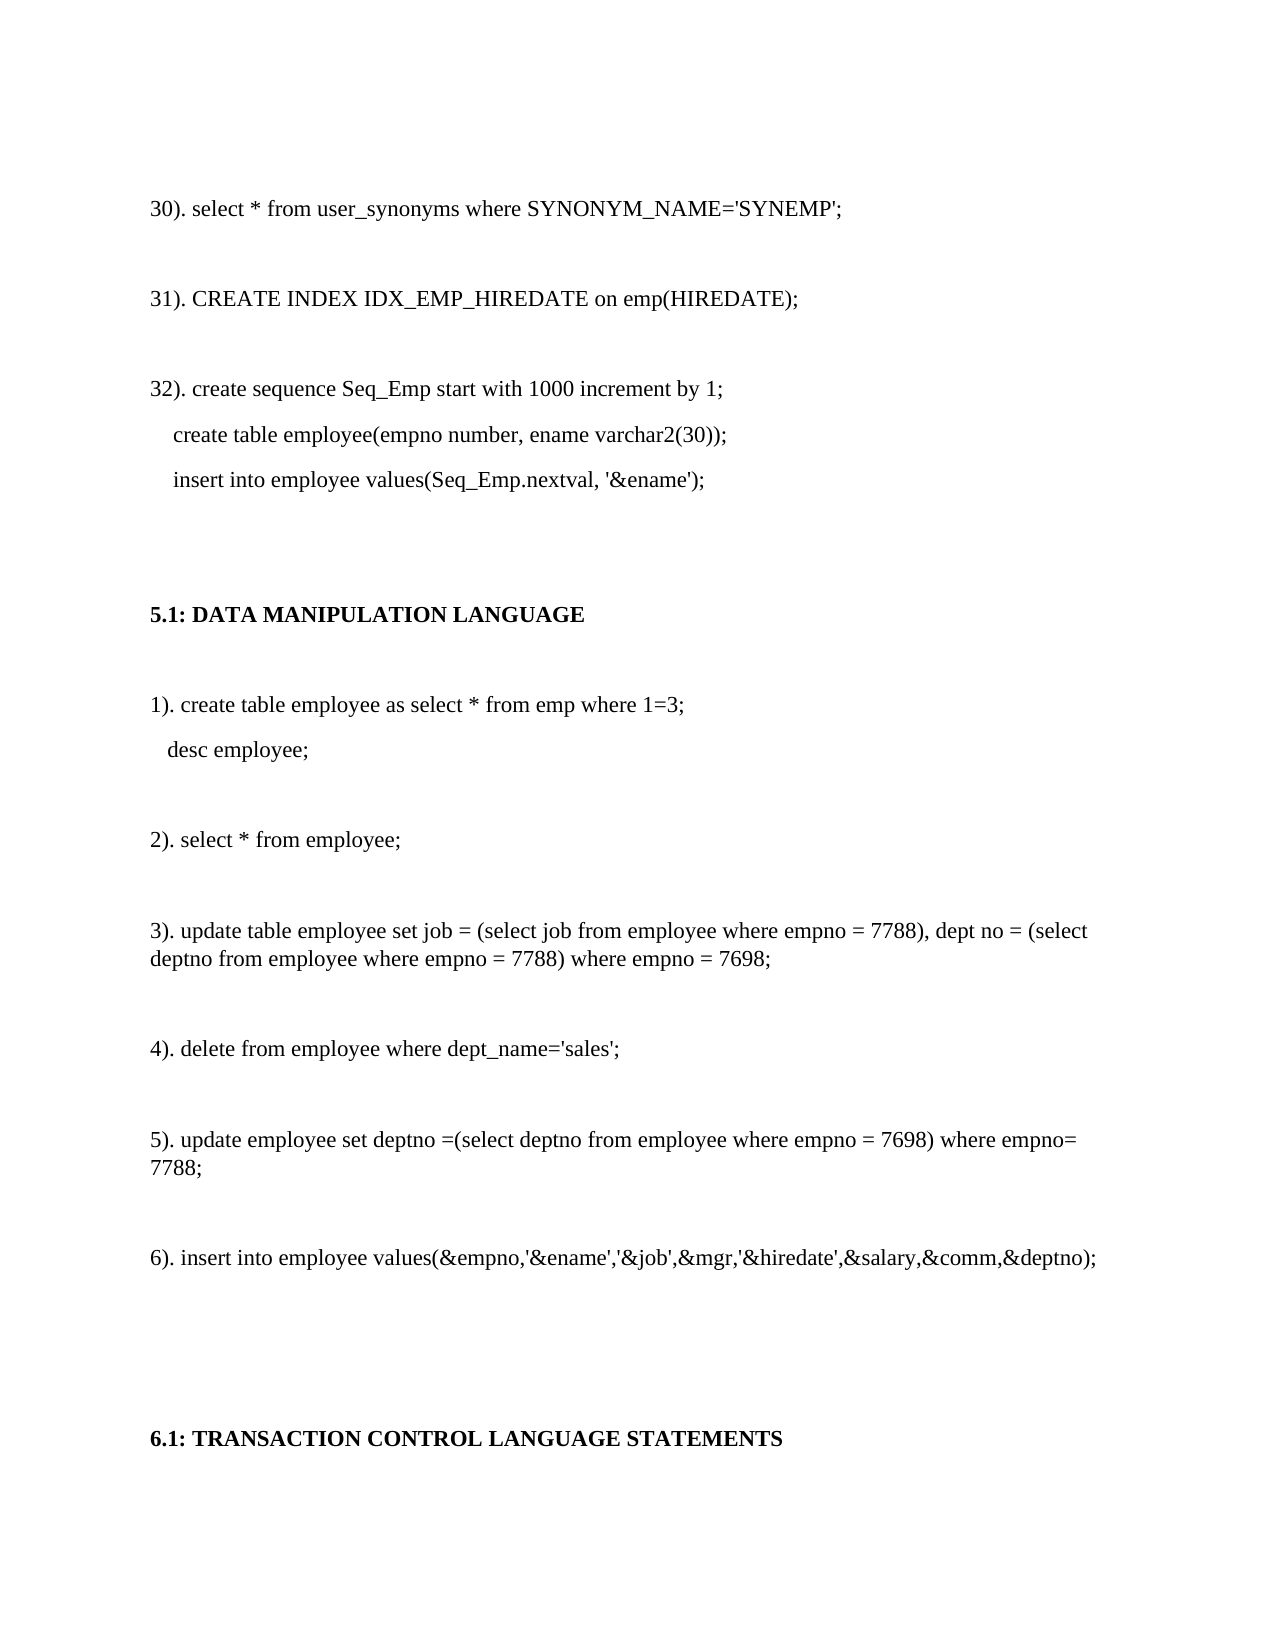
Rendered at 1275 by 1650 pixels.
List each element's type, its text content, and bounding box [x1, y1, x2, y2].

text 30). select * from user_synonyms where SYNONYM_NAME='SYNEMP'; [150, 195, 1125, 221]
text 5.1: DATA MANIPULATION LANGUAGE [150, 601, 1125, 627]
text 31). CREATE INDEX IDX_EMP_HIREDATE on emp(HIREDATE); [150, 285, 1125, 312]
text 5). update employee set deptno =(select deptno from employee where empno = 7698) where empno= 7788; [150, 1126, 1125, 1180]
text 1). create table employee as select * from emp where 1=3; [150, 691, 1125, 718]
text 6.1: TRANSACTION CONTROL LANGUAGE STATEMENTS [150, 1425, 1125, 1451]
text create table employee(empno number, ename varchar2(30)); [150, 421, 1125, 447]
text 2). select * from employee; [150, 827, 1125, 853]
text desc employee; [150, 736, 1125, 763]
text 3). update table employee set job = (select job from employee where empno = 7788), dept no = (select deptno from employee where empno = 7788) where empno = 7698; [150, 917, 1125, 972]
text 32). create sequence Seq_Emp start with 1000 increment by 1; [150, 376, 1125, 402]
text 4). delete from employee where dept_name='sales'; [150, 1035, 1125, 1062]
text 6). insert into employee values(&empno,'&ename','&job',&mgr,'&hiredate',&salary,&comm,&deptno); [150, 1244, 1125, 1271]
text insert into employee values(Seq_Emp.nextval, '&ename'); [150, 466, 1125, 492]
